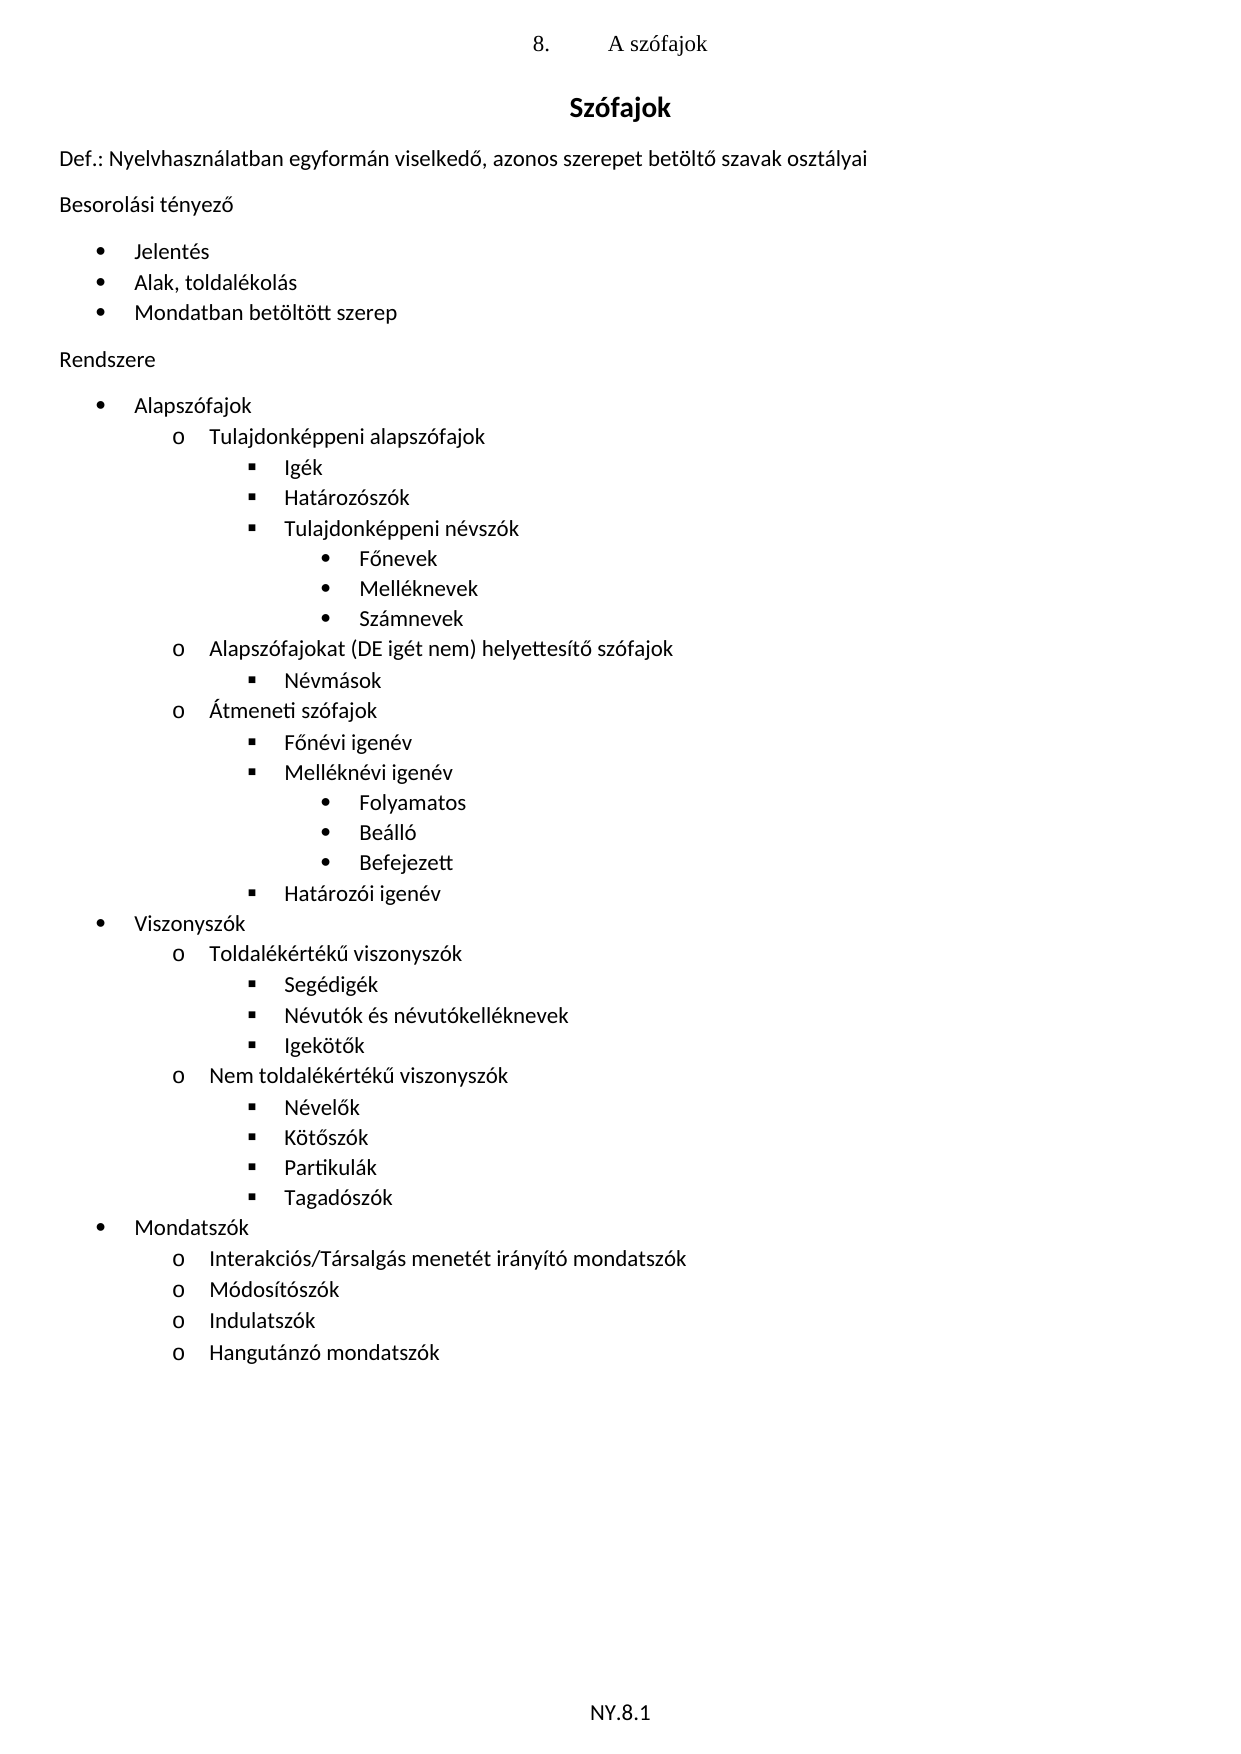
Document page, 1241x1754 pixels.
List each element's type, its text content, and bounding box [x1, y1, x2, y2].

list Tulajdonképpeni névszók [247, 514, 1181, 542]
list Tagadószók [247, 1183, 1181, 1211]
list Melléknevek [322, 574, 1181, 602]
list Igekötők [247, 1031, 1181, 1059]
list Átmeneti szófajok [172, 696, 1181, 725]
list Névutók és névutókelléknevek [247, 1001, 1181, 1029]
list Alak, toldalékolás [97, 268, 1181, 296]
list Melléknévi igenév [247, 758, 1181, 786]
text Rendszere [59, 345, 1181, 373]
list Nem toldalékértékű viszonyszók [172, 1061, 1181, 1090]
list Beálló [322, 818, 1181, 846]
list Főnevek [322, 544, 1181, 572]
list Főnévi igenév [247, 728, 1181, 756]
list Névmások [247, 666, 1181, 694]
list Jelentés [97, 237, 1181, 266]
list Hangutánzó mondatszók [172, 1338, 1181, 1367]
list Segédigék [247, 971, 1181, 999]
list Határozói igenév [247, 879, 1181, 907]
list Módosítószók [172, 1275, 1181, 1304]
list Viszonyszók [97, 909, 1181, 937]
list Számnevek [322, 604, 1181, 632]
list Interakciós/Társalgás menetét irányító mondatszók [172, 1244, 1181, 1273]
text Szófajok [59, 89, 1181, 124]
list Befejezett [322, 848, 1181, 877]
list Indulatszók [172, 1307, 1181, 1336]
text Besorolási tényező [59, 191, 1181, 219]
text Def.: Nyelvhasználatban egyformán viselkedő, azonos szerepet betöltő szavak osztályai [59, 144, 1181, 172]
list Határozószók [247, 483, 1181, 512]
list Alapszófajok [97, 392, 1181, 420]
list Névelők [247, 1093, 1181, 1121]
list Mondatszók [97, 1213, 1181, 1242]
list Toldalékértékű viszonyszók [172, 939, 1181, 968]
list Tulajdonképpeni alapszófajok [172, 422, 1181, 451]
list Folyamatos [322, 788, 1181, 816]
list Mondatban betöltött szerep [97, 298, 1181, 326]
list Alapszófajokat (DE igét nem) helyettesítő szófajok [172, 634, 1181, 664]
list Partikulák [247, 1153, 1181, 1181]
list Igék [247, 453, 1181, 481]
list Kötőszók [247, 1123, 1181, 1151]
